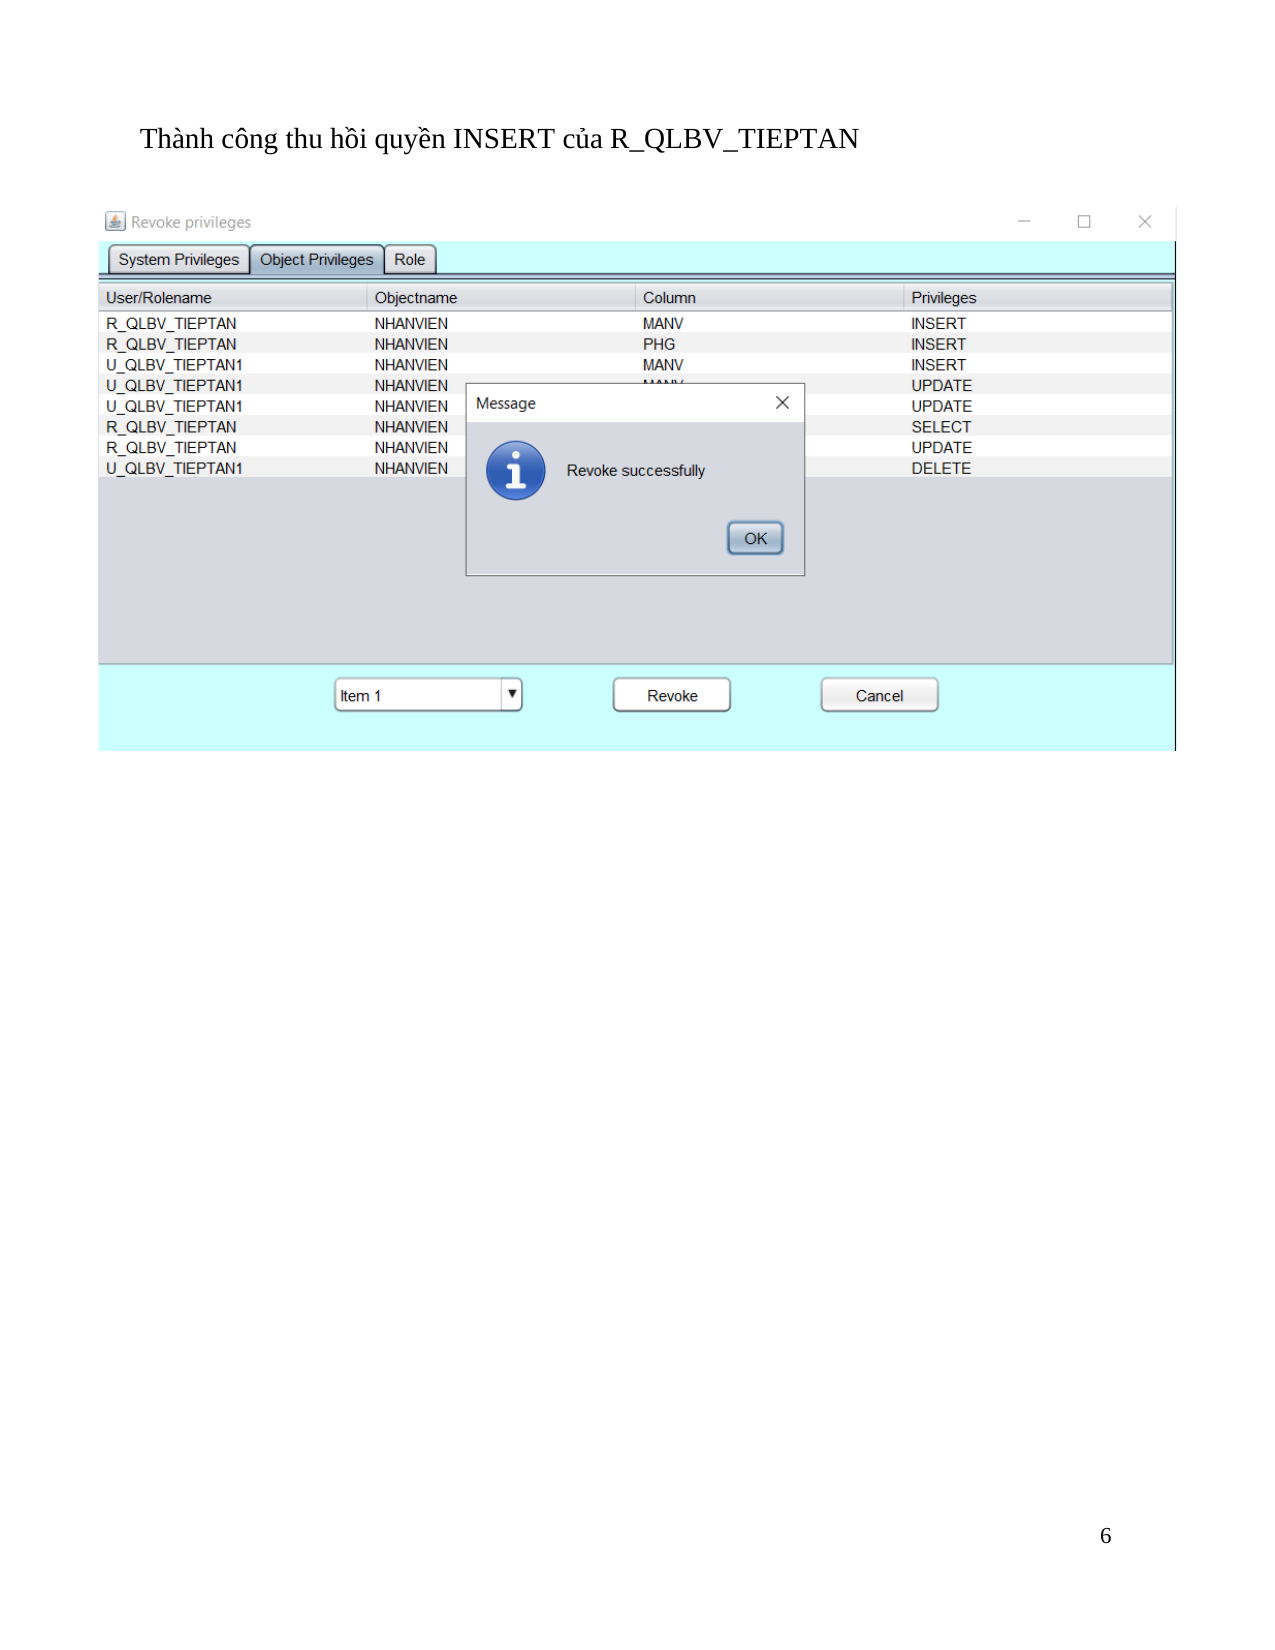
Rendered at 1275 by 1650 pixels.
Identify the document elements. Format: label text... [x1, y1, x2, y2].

text Thành công thu hồi quyền INSERT của R_QLBV_TIEPTAN [139, 121, 1210, 155]
picture [98, 207, 1177, 751]
